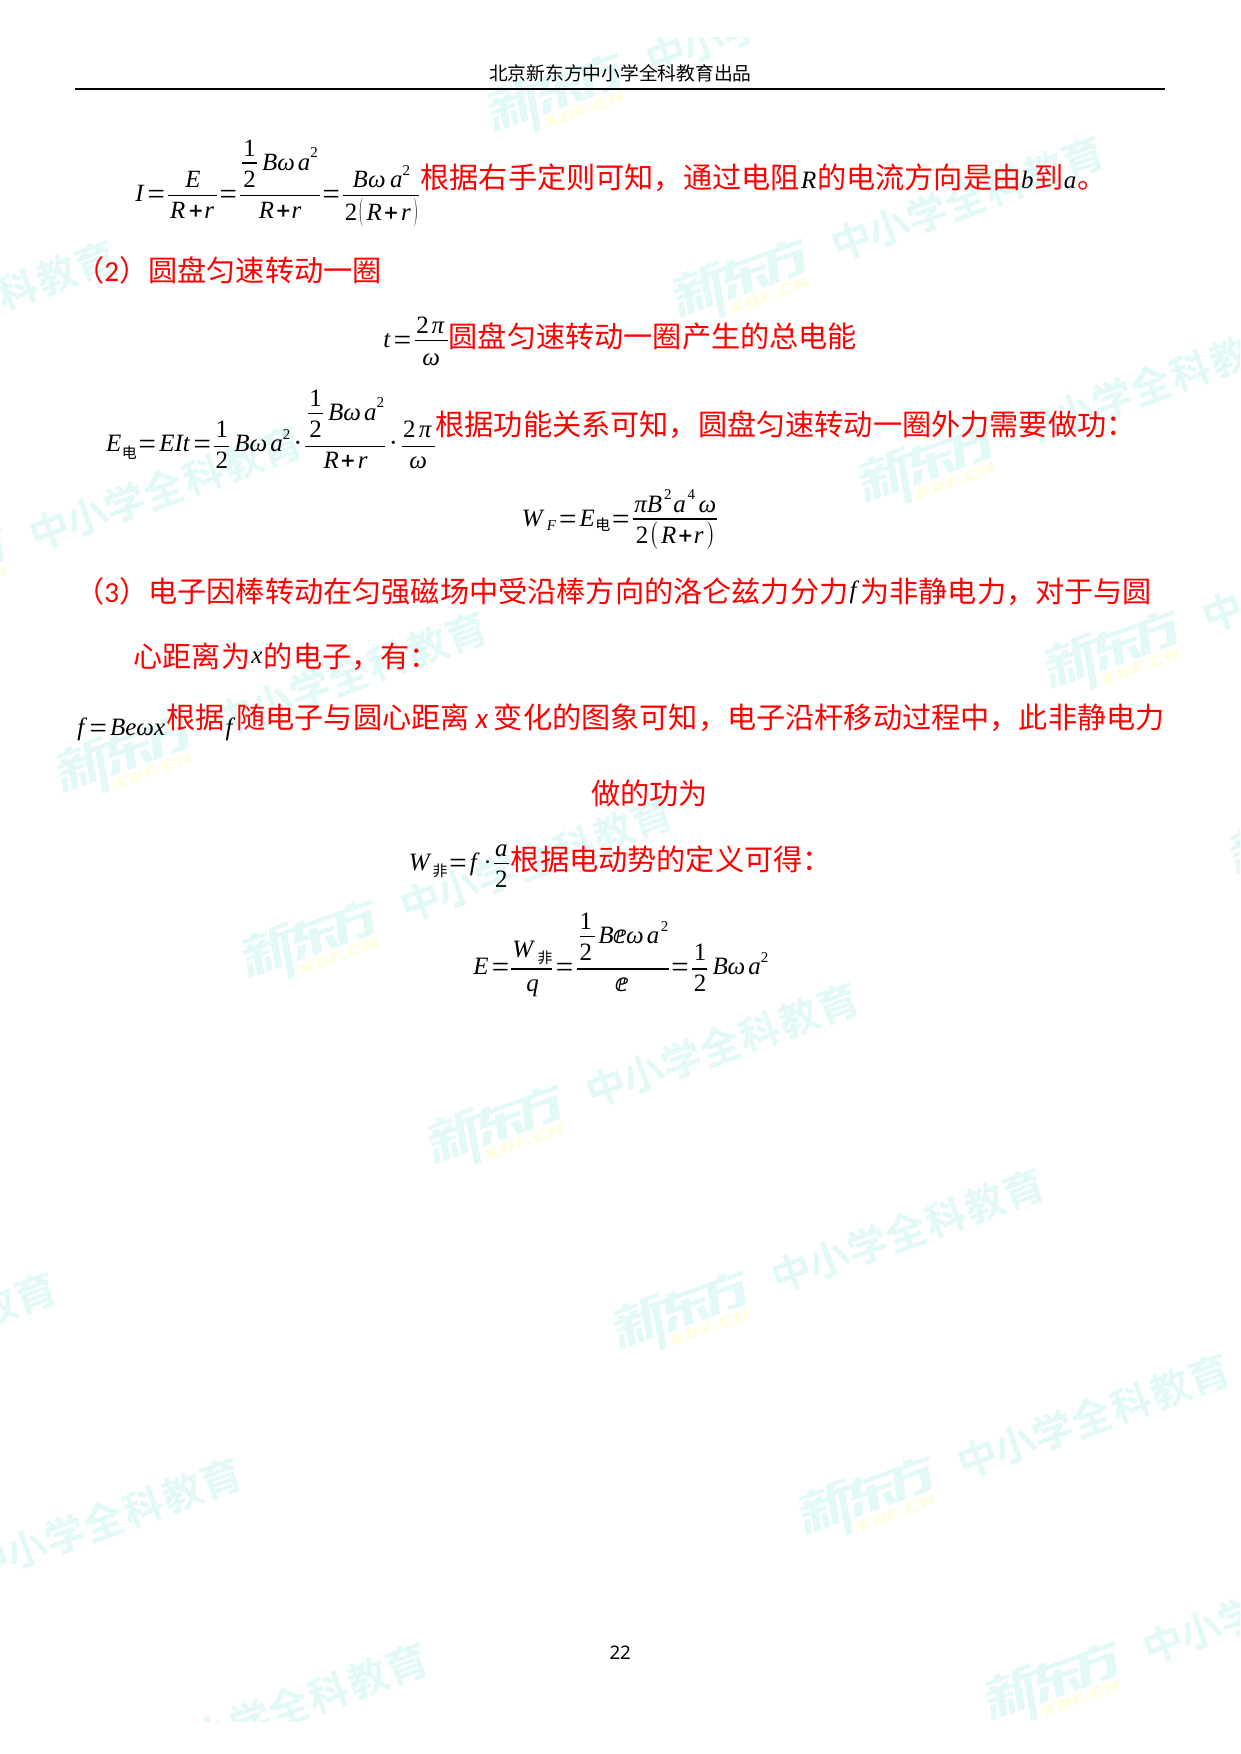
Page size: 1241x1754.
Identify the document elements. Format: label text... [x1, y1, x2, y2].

text 根据随电子与圆心距离x变化的图象可知，电子沿杆移动过程中，此非静电力做的功为 [75, 694, 1165, 824]
text （2）圆盘匀速转动一圈 [75, 237, 1165, 302]
text 根据功能关系可知，圆盘匀速转动一圈外力需要做功： [75, 381, 1165, 478]
text （3）电子因棒转动在匀强磁场中受沿棒方向的洛仑兹力分力为非静电力，对于与圆心距离为的电子，有： [75, 557, 1165, 687]
text 根据电动势的定义可得： [75, 832, 1165, 897]
text 圆盘匀速转动一圈产生的总电能 [75, 309, 1165, 374]
text 根据右手定则可知，通过电阻的电流方向是由到。 [75, 132, 1165, 229]
